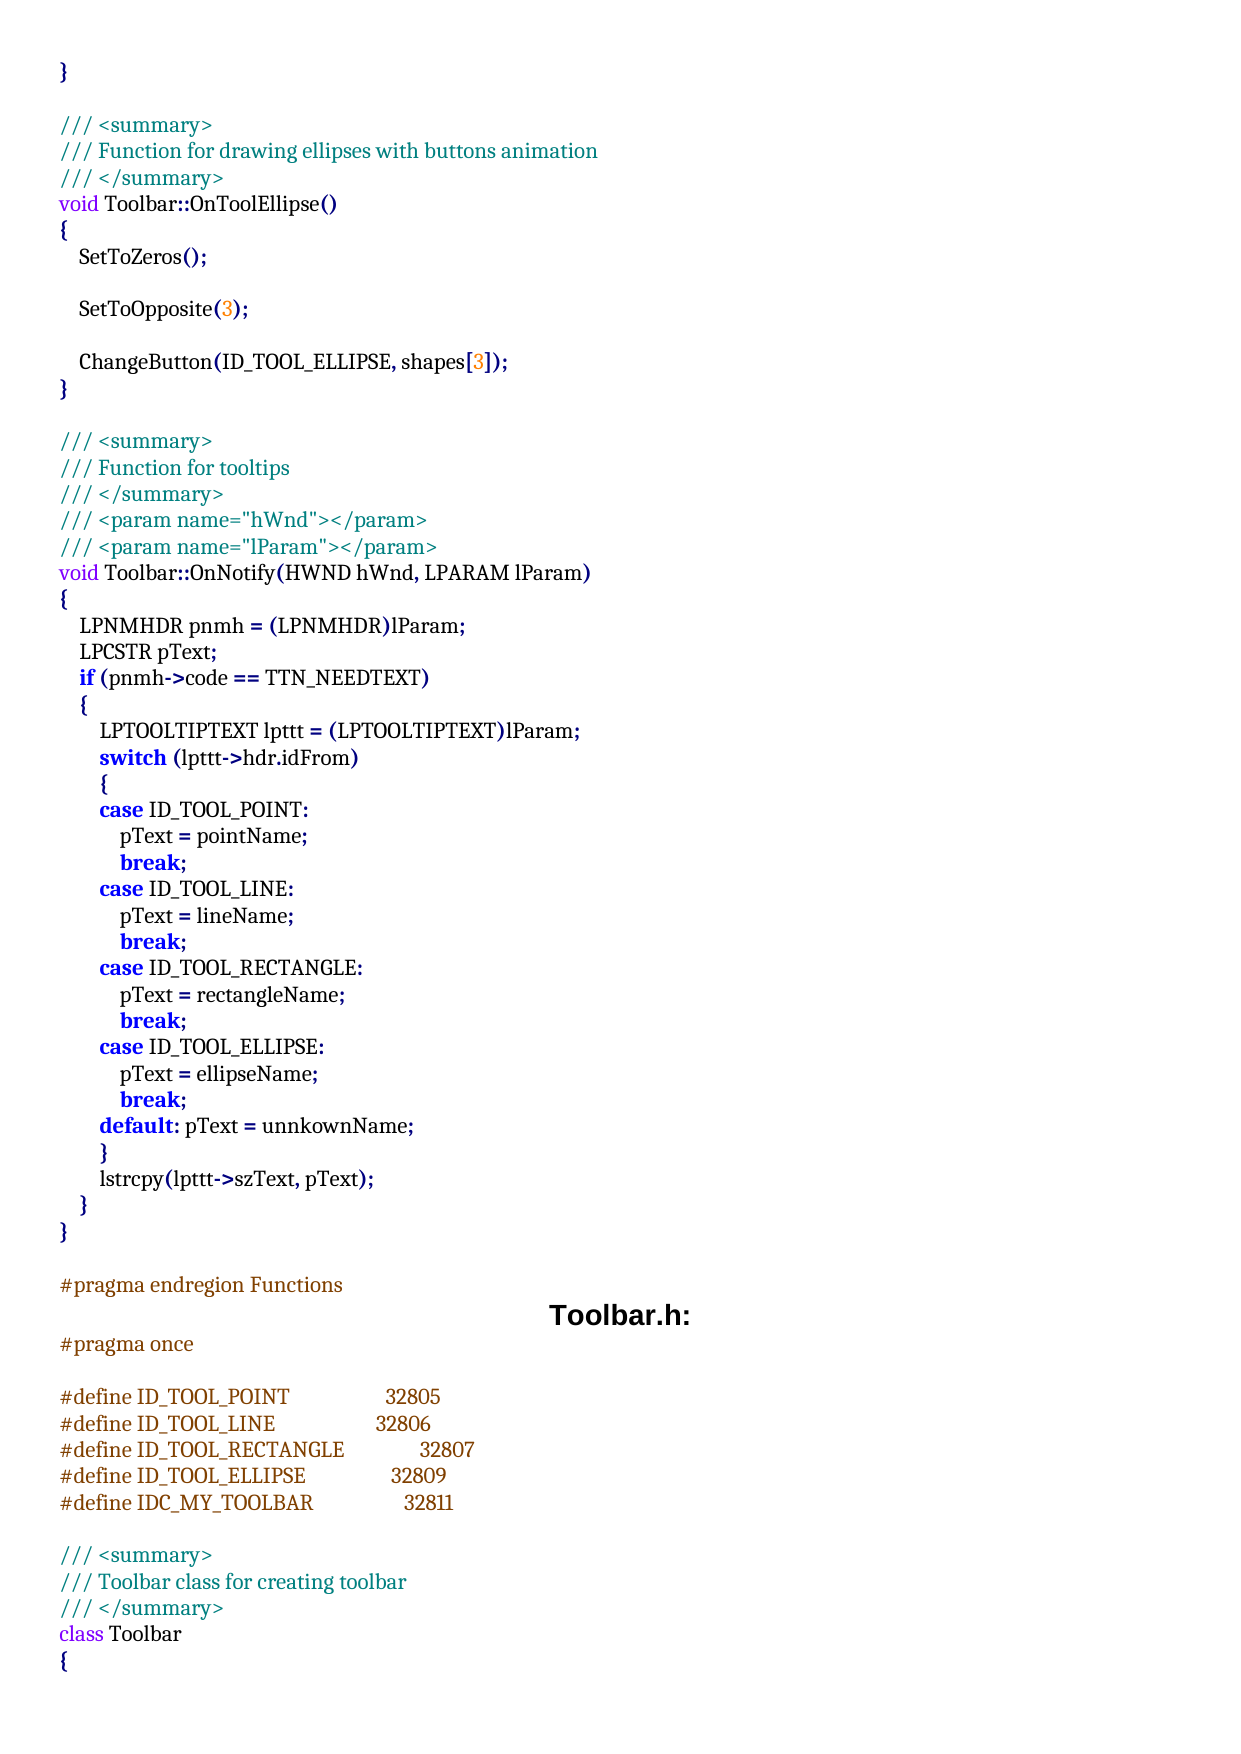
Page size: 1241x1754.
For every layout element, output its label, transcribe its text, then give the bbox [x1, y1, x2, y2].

text case ID_TOOL_RECTANGLE: [59, 955, 1181, 981]
text case ID_TOOL_ELLIPSE: [59, 1034, 1181, 1061]
text pText = rectangleName; [59, 981, 1181, 1008]
text } [59, 1219, 1181, 1245]
text { [59, 771, 1181, 797]
text } [59, 59, 1181, 85]
text break; [59, 1008, 1181, 1034]
text { [59, 692, 1181, 718]
text /// <summary> [59, 112, 1181, 138]
text /// <summary> [59, 1542, 1181, 1568]
text { [59, 1647, 1181, 1674]
text #define ID_TOOL_RECTANGLE 32807 [59, 1437, 1181, 1463]
text /// <param name="hWnd"></param> [59, 507, 1181, 533]
text LPCSTR pText; [59, 639, 1181, 665]
text { [59, 217, 1181, 243]
text LPNMHDR pnmh = (LPNMHDR)lParam; [59, 612, 1181, 639]
text SetToOpposite(3); [59, 296, 1181, 323]
text { [59, 586, 1181, 612]
text } [59, 1139, 1181, 1166]
text pText = ellipseName; [59, 1061, 1181, 1087]
text /// Function for tooltips [59, 454, 1181, 481]
text #define ID_TOOL_LINE 32806 [59, 1410, 1181, 1437]
text lstrcpy(lpttt->szText, pText); [59, 1166, 1181, 1192]
text /// Function for drawing ellipses with buttons animation [59, 138, 1181, 164]
text default: pText = unnkownName; [59, 1113, 1181, 1139]
text /// <summary> [59, 428, 1181, 454]
text switch (lpttt->hdr.idFrom) [59, 744, 1181, 771]
text if (pnmh->code == TTN_NEEDTEXT) [59, 665, 1181, 692]
text break; [59, 850, 1181, 876]
text #pragma endregion Functions [59, 1271, 1181, 1298]
text case ID_TOOL_LINE: [59, 876, 1181, 902]
text /// </summary> [59, 1595, 1181, 1621]
text Toolbar.h: [59, 1298, 1181, 1331]
text class Toolbar [59, 1621, 1181, 1647]
text break; [59, 929, 1181, 955]
text /// </summary> [59, 164, 1181, 191]
text } [59, 1192, 1181, 1219]
text pText = lineName; [59, 902, 1181, 929]
text /// <param name="lParam"></param> [59, 533, 1181, 560]
text #define ID_TOOL_ELLIPSE 32809 [59, 1463, 1181, 1489]
text void Toolbar::OnToolEllipse() [59, 191, 1181, 217]
text break; [59, 1087, 1181, 1113]
text #define IDC_MY_TOOLBAR 32811 [59, 1489, 1181, 1516]
text /// Toolbar class for creating toolbar [59, 1568, 1181, 1595]
text } [59, 375, 1181, 402]
text #define ID_TOOL_POINT 32805 [59, 1384, 1181, 1410]
text LPTOOLTIPTEXT lpttt = (LPTOOLTIPTEXT)lParam; [59, 718, 1181, 744]
text case ID_TOOL_POINT: [59, 797, 1181, 823]
text SetToZeros(); [59, 243, 1181, 270]
text pText = pointName; [59, 823, 1181, 850]
text /// </summary> [59, 481, 1181, 507]
text #pragma once [59, 1331, 1181, 1358]
text ChangeButton(ID_TOOL_ELLIPSE, shapes[3]); [59, 349, 1181, 375]
text void Toolbar::OnNotify(HWND hWnd, LPARAM lParam) [59, 560, 1181, 586]
